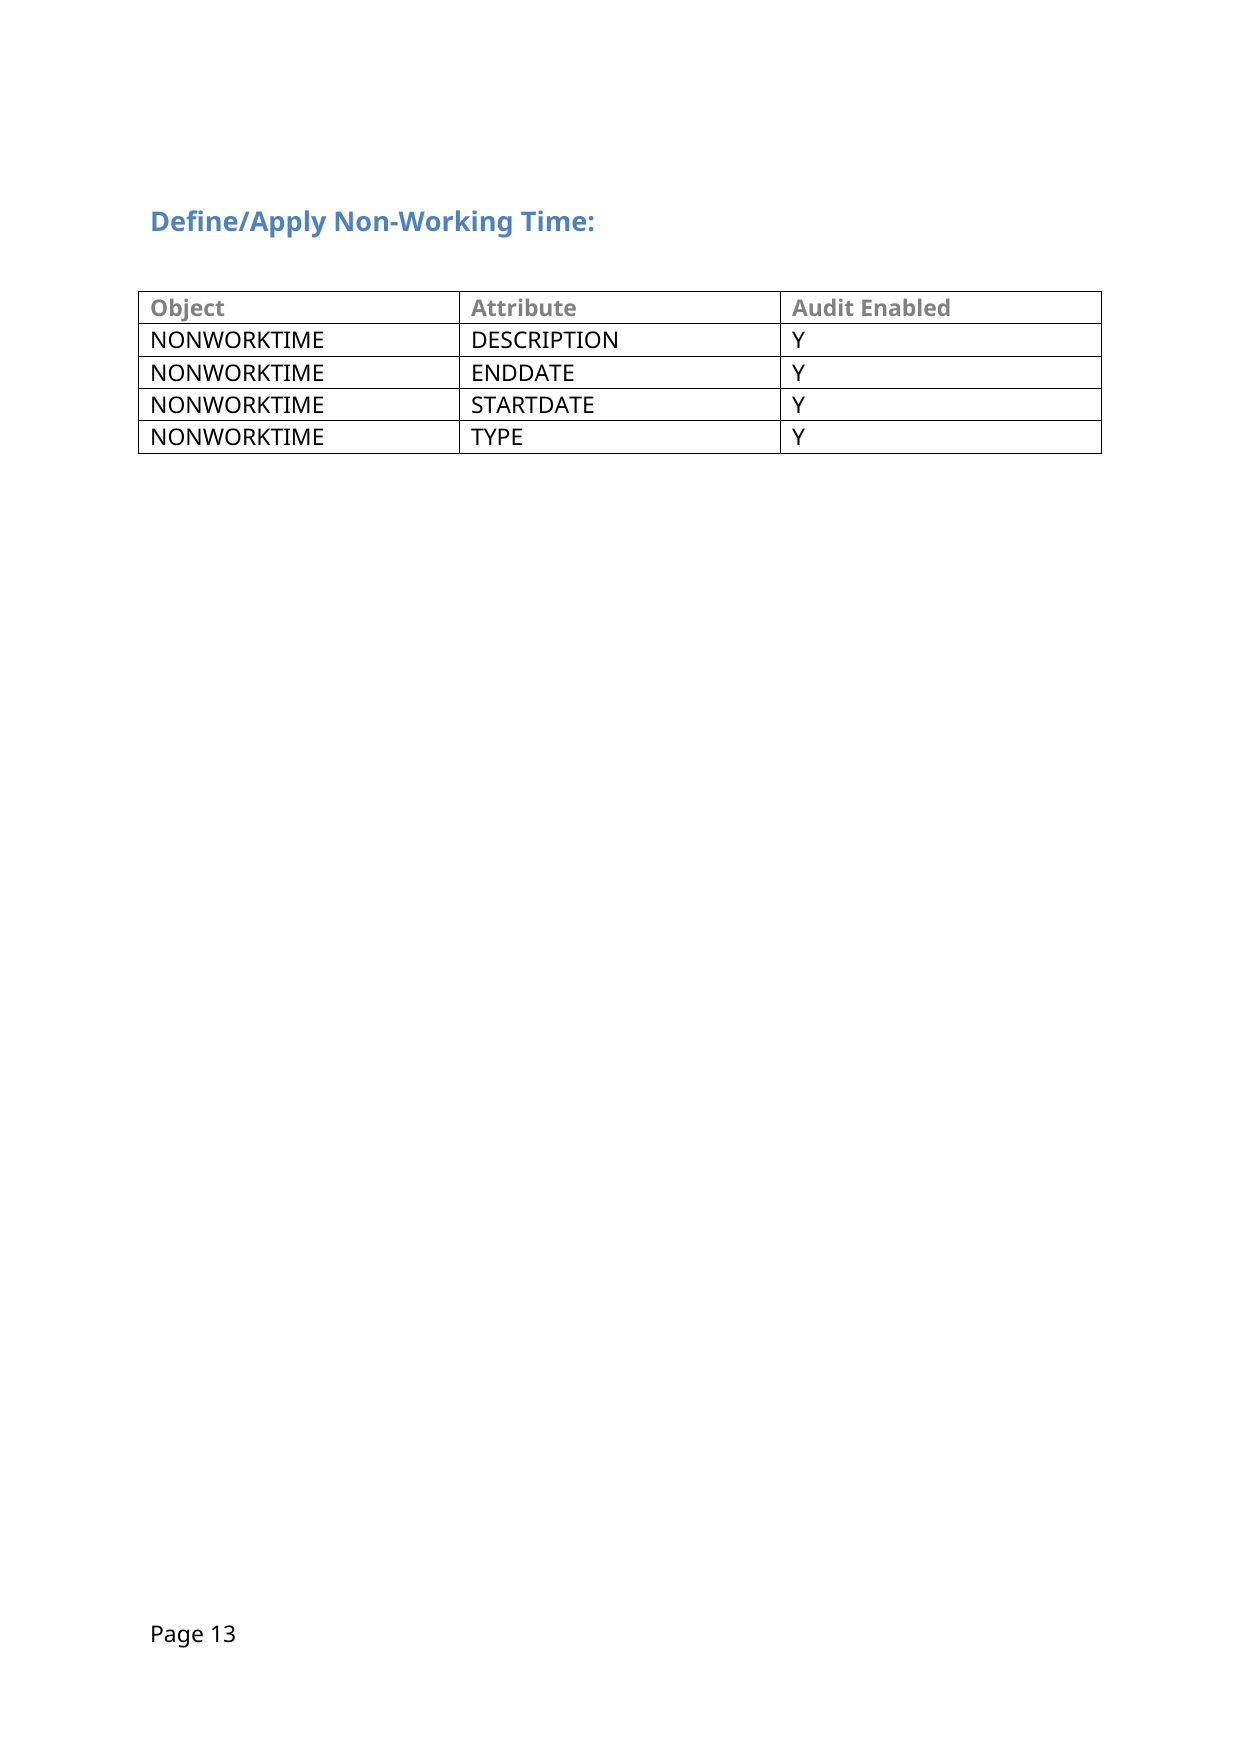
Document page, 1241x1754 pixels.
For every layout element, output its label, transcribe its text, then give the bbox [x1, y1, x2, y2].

table_cell Y [781, 389, 1101, 420]
subtitle Define/Apply Non-Working Time: [150, 202, 1090, 239]
table_cell NONWORKTIME [139, 421, 459, 452]
table_cell STARTDATE [460, 389, 780, 420]
table_cell ENDDATE [460, 357, 780, 388]
table_cell Y [781, 421, 1101, 452]
table_cell Y [781, 357, 1101, 388]
table_cell TYPE [460, 421, 780, 452]
table_header Object [139, 292, 459, 323]
table_header Audit Enabled [781, 292, 1101, 323]
table_cell NONWORKTIME [139, 357, 459, 388]
table_cell DESCRIPTION [460, 324, 780, 356]
table_cell NONWORKTIME [139, 389, 459, 420]
table_cell Y [781, 324, 1101, 356]
table_cell NONWORKTIME [139, 324, 459, 356]
table_header Attribute [460, 292, 780, 323]
